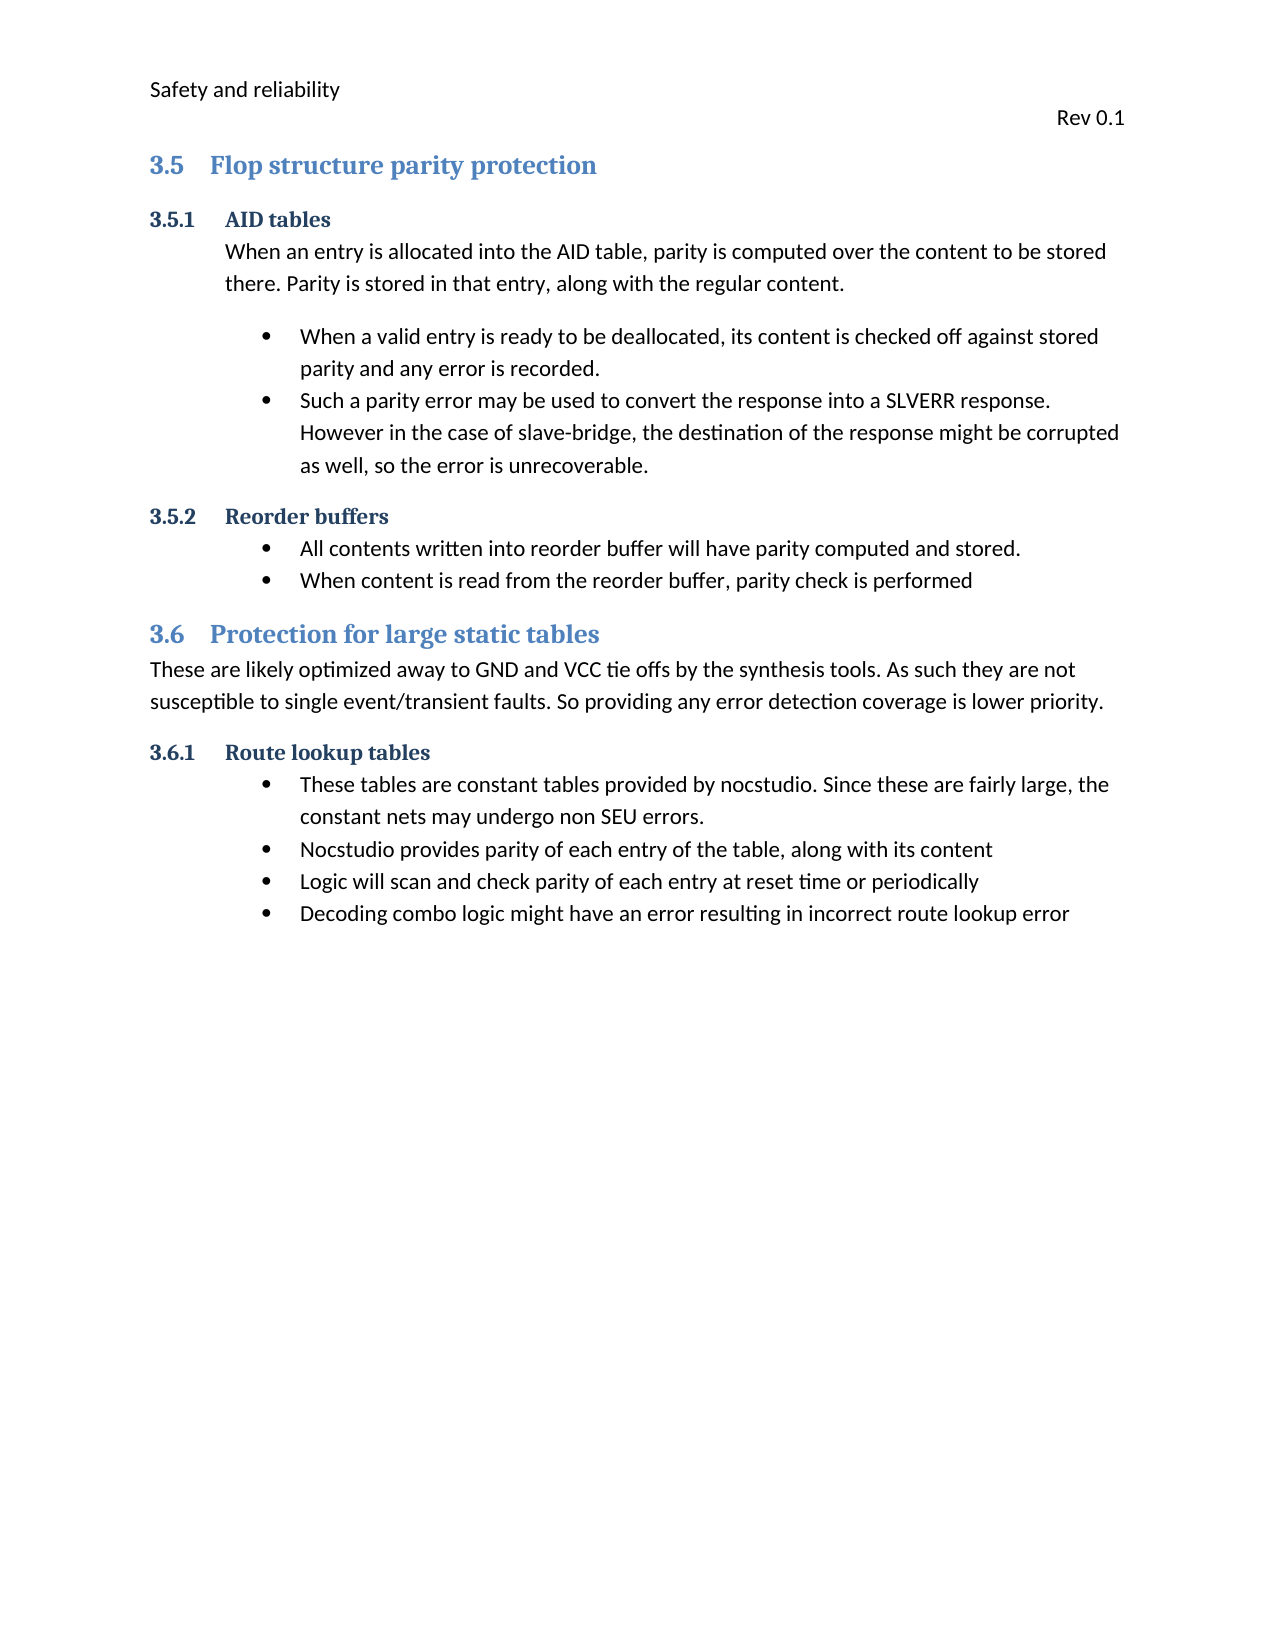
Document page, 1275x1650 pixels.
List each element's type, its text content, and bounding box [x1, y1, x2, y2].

list Logic will scan and check parity of each entry at reset time or periodically [262, 867, 1125, 895]
subtitle AID tables [150, 207, 1125, 233]
list When a valid entry is ready to be deallocated, its content is checked off against stored parity and any error is recorded. [262, 322, 1125, 382]
list All contents written into reorder buffer will have parity computed and stored. [262, 534, 1125, 562]
list When content is read from the reorder buffer, parity check is performed [262, 566, 1125, 594]
text When an entry is allocated into the AID table, parity is computed over the content to be stored there. Parity is stored in that entry, along with the regular content. [225, 237, 1125, 297]
text These are likely optimized away to GND and VCC tie offs by the synthesis tools. As such they are not susceptible to single event/transient faults. So providing any error detection coverage is lower priority. [150, 655, 1125, 715]
subtitle Reorder buffers [150, 504, 1125, 530]
list Such a parity error may be used to convert the response into a SLVERR response. However in the case of slave-bridge, the destination of the response might be corrupted as well, so the error is unrecoverable. [262, 386, 1125, 479]
subtitle Flop structure parity protection [150, 150, 1125, 181]
list Nocstudio provides parity of each entry of the table, along with its content [262, 835, 1125, 863]
list These tables are constant tables provided by nocstudio. Since these are fairly large, the constant nets may undergo non SEU errors. [262, 770, 1125, 831]
subtitle Protection for large static tables [150, 619, 1125, 650]
list Decoding combo logic might have an error resulting in incorrect route lookup error [262, 899, 1125, 927]
subtitle Route lookup tables [150, 740, 1125, 766]
